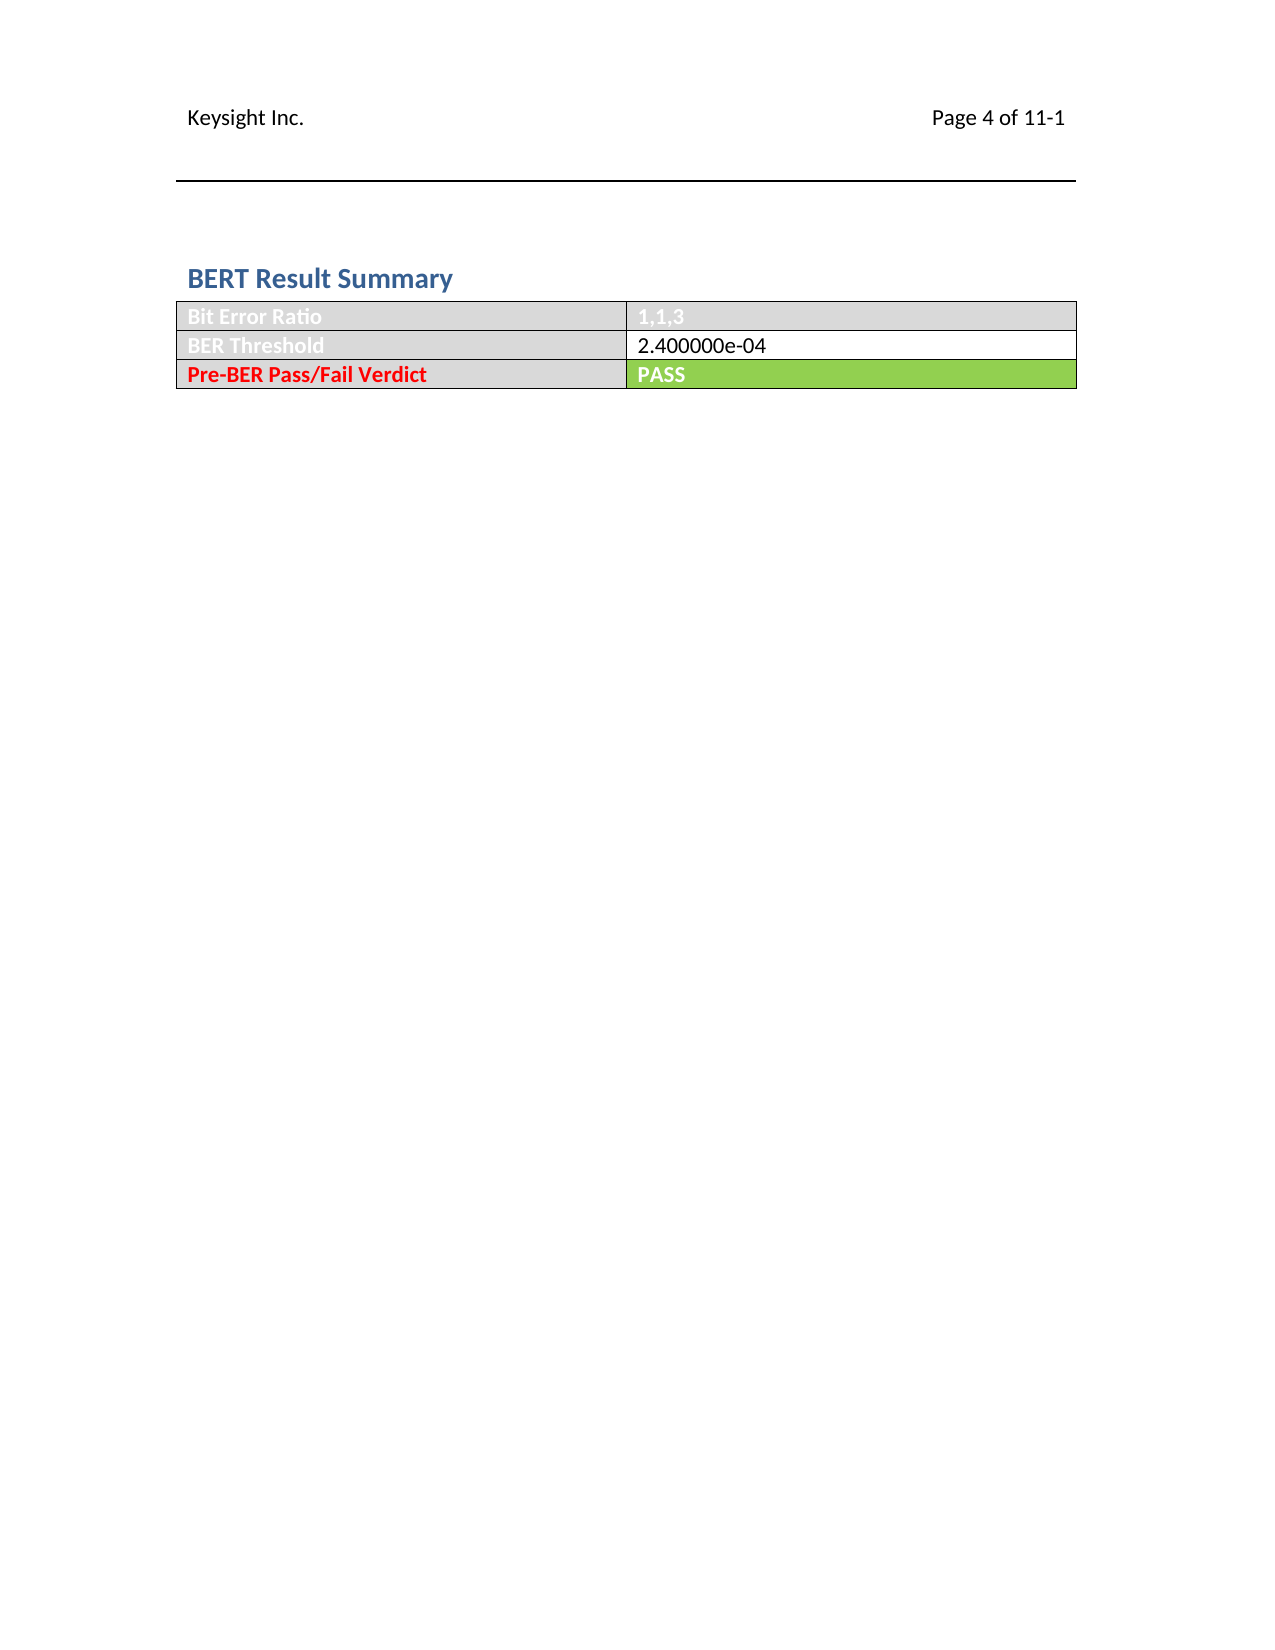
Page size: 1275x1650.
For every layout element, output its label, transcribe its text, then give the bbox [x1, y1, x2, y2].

table_cell 2.400000e-04 [627, 331, 1076, 359]
table_cell BER Threshold [177, 331, 626, 359]
table_header 1,1,3 [627, 302, 1076, 330]
table_cell Pre-BER Pass/Fail Verdict [177, 360, 626, 388]
subtitle BERT Result Summary [187, 260, 1087, 296]
table_header Bit Error Ratio [177, 302, 626, 330]
table_cell PASS [627, 360, 1076, 388]
